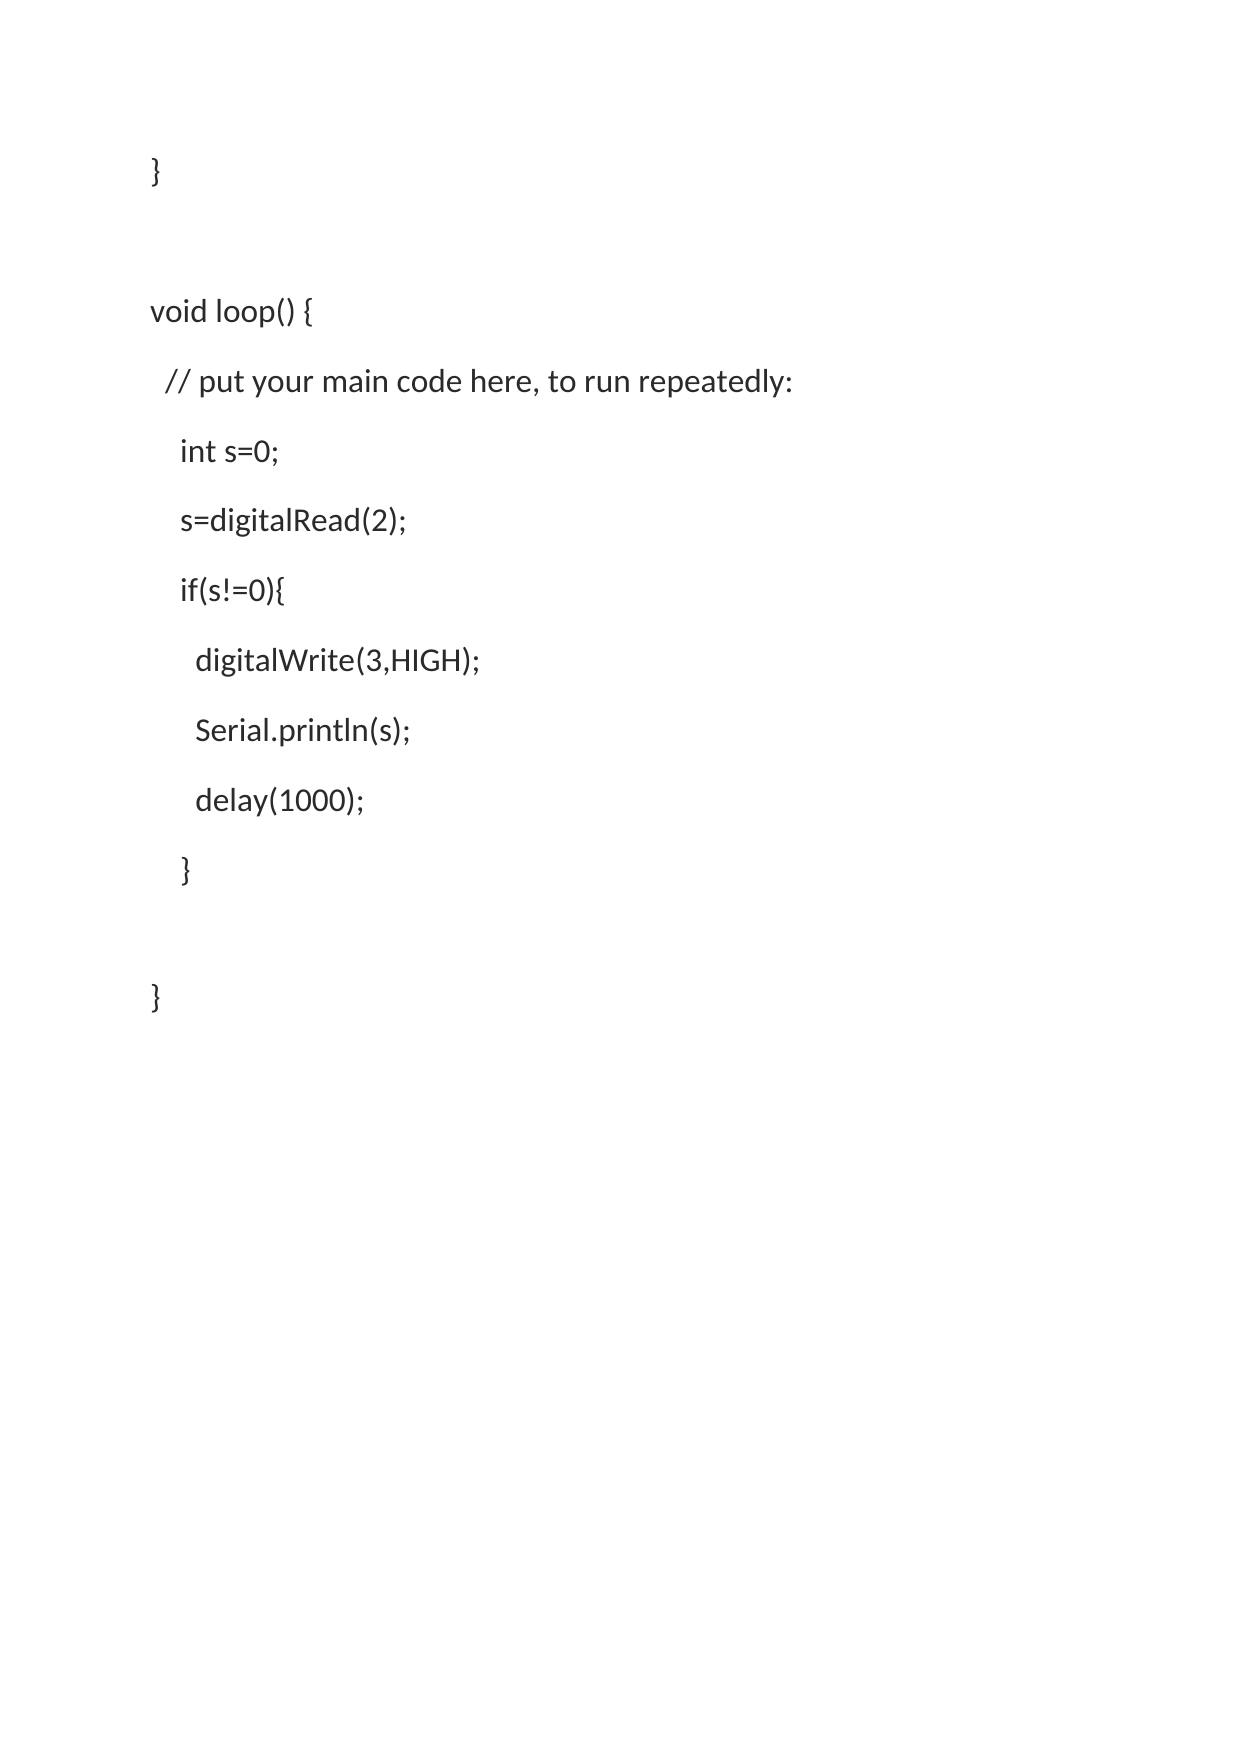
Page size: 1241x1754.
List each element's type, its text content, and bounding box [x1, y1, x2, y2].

text int s=0; [150, 429, 1090, 470]
text } [150, 150, 1090, 191]
text } [150, 976, 1090, 1017]
text } [150, 849, 1090, 890]
text if(s!=0){ [150, 569, 1090, 610]
text s=digitalRead(2); [150, 499, 1090, 540]
text void loop() { [150, 290, 1090, 331]
text Serial.println(s); [150, 709, 1090, 750]
text digitalWrite(3,HIGH); [150, 639, 1090, 680]
text delay(1000); [150, 779, 1090, 820]
text // put your main code here, to run repeatedly: [150, 360, 1090, 400]
